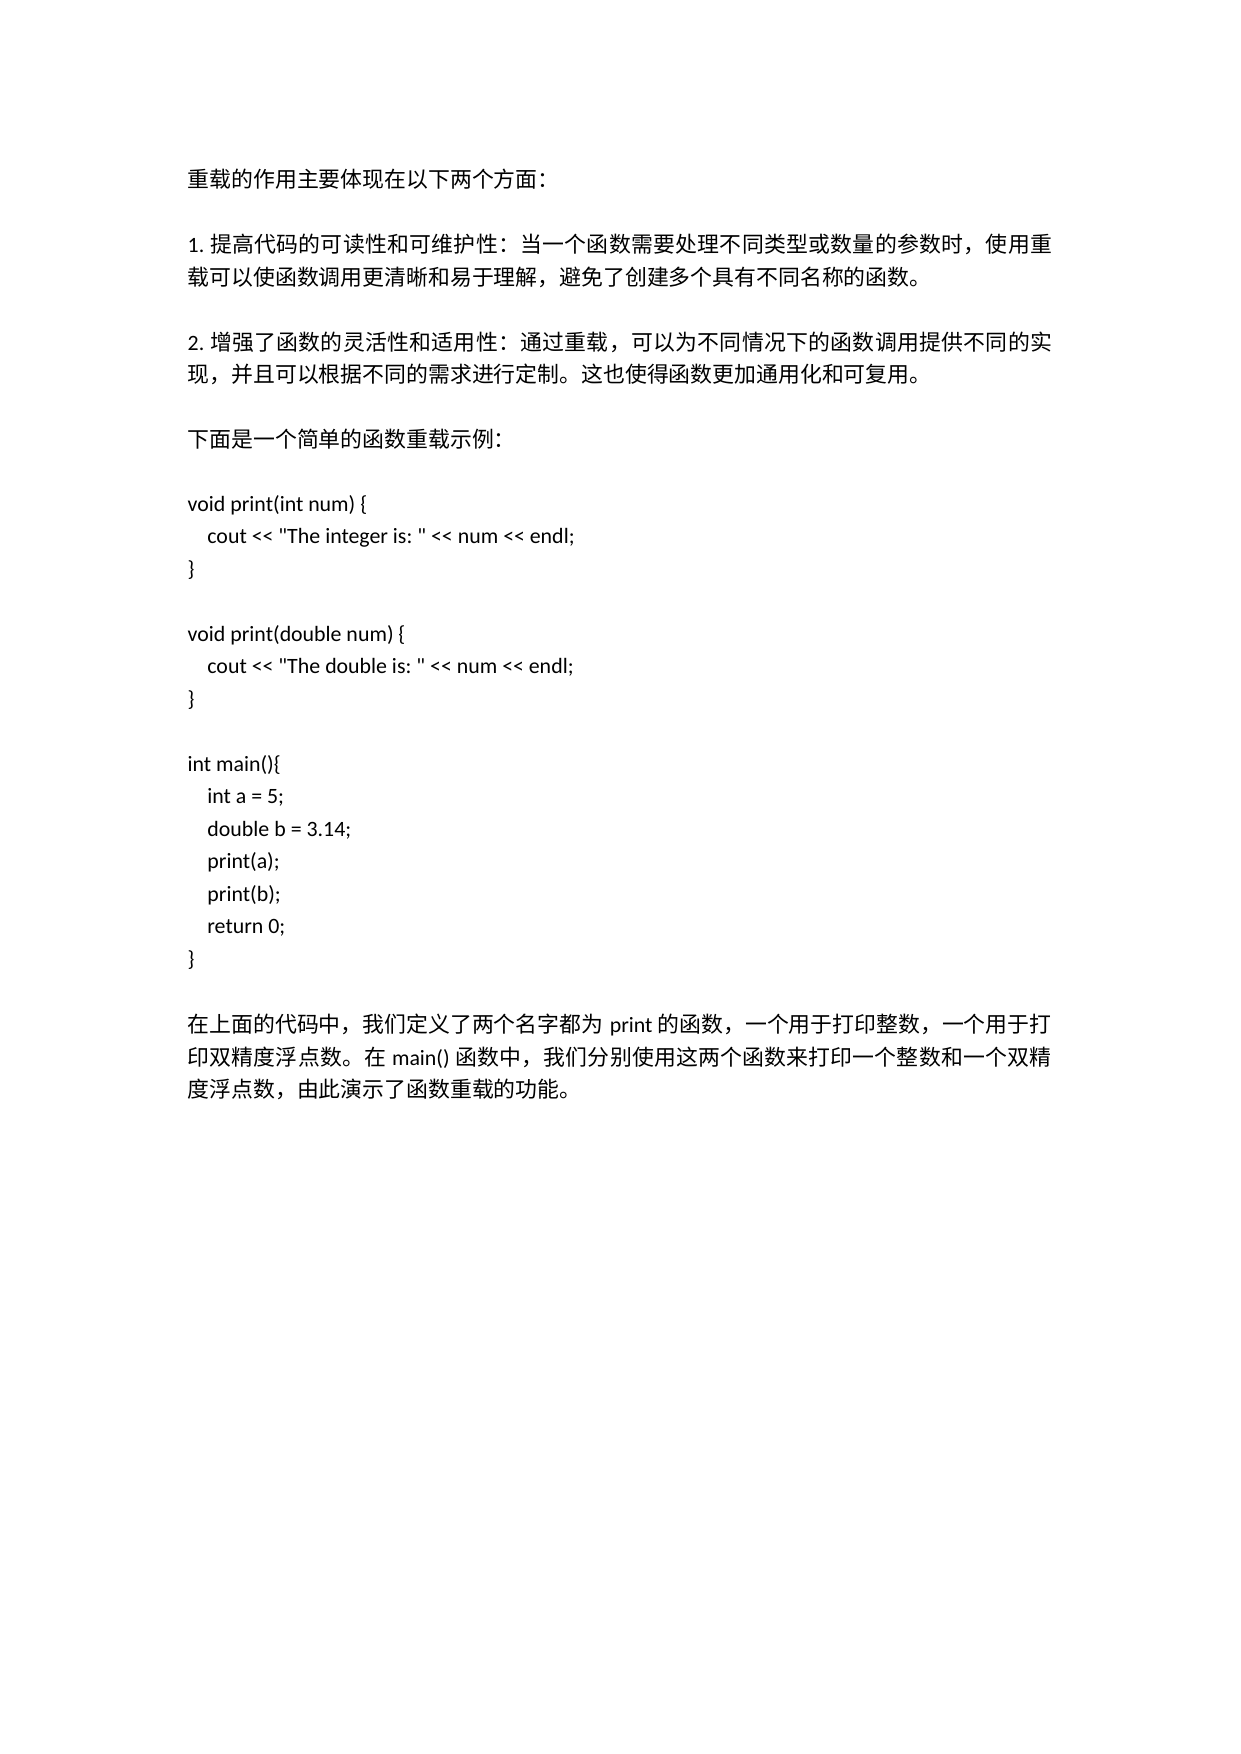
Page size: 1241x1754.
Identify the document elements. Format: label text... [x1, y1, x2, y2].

text int main(){ [187, 747, 1053, 779]
text cout << "The integer is: " << num << endl; [187, 519, 1053, 552]
text 1. 提高代码的可读性和可维护性：当一个函数需要处理不同类型或数量的参数时，使用重载可以使函数调用更清晰和易于理解，避免了创建多个具有不同名称的函数。 [187, 227, 1053, 292]
text } [187, 552, 1053, 584]
text cout << "The double is: " << num << endl; [187, 649, 1053, 682]
text return 0; [187, 909, 1053, 942]
text 2. 增强了函数的灵活性和适用性：通过重载，可以为不同情况下的函数调用提供不同的实现，并且可以根据不同的需求进行定制。这也使得函数更加通用化和可复用。 [187, 324, 1053, 389]
text 重载的作用主要体现在以下两个方面： [187, 162, 1053, 194]
text } [187, 682, 1053, 714]
text 下面是一个简单的函数重载示例： [187, 422, 1053, 454]
text int a = 5; [187, 779, 1053, 812]
text 在上面的代码中，我们定义了两个名字都为 print 的函数，一个用于打印整数，一个用于打印双精度浮点数。在 main() 函数中，我们分别使用这两个函数来打印一个整数和一个双精度浮点数，由此演示了函数重载的功能。 [187, 1007, 1053, 1104]
text void print(int num) { [187, 487, 1053, 519]
text print(b); [187, 877, 1053, 909]
text void print(double num) { [187, 617, 1053, 649]
text print(a); [187, 844, 1053, 877]
text } [187, 942, 1053, 974]
text double b = 3.14; [187, 812, 1053, 844]
